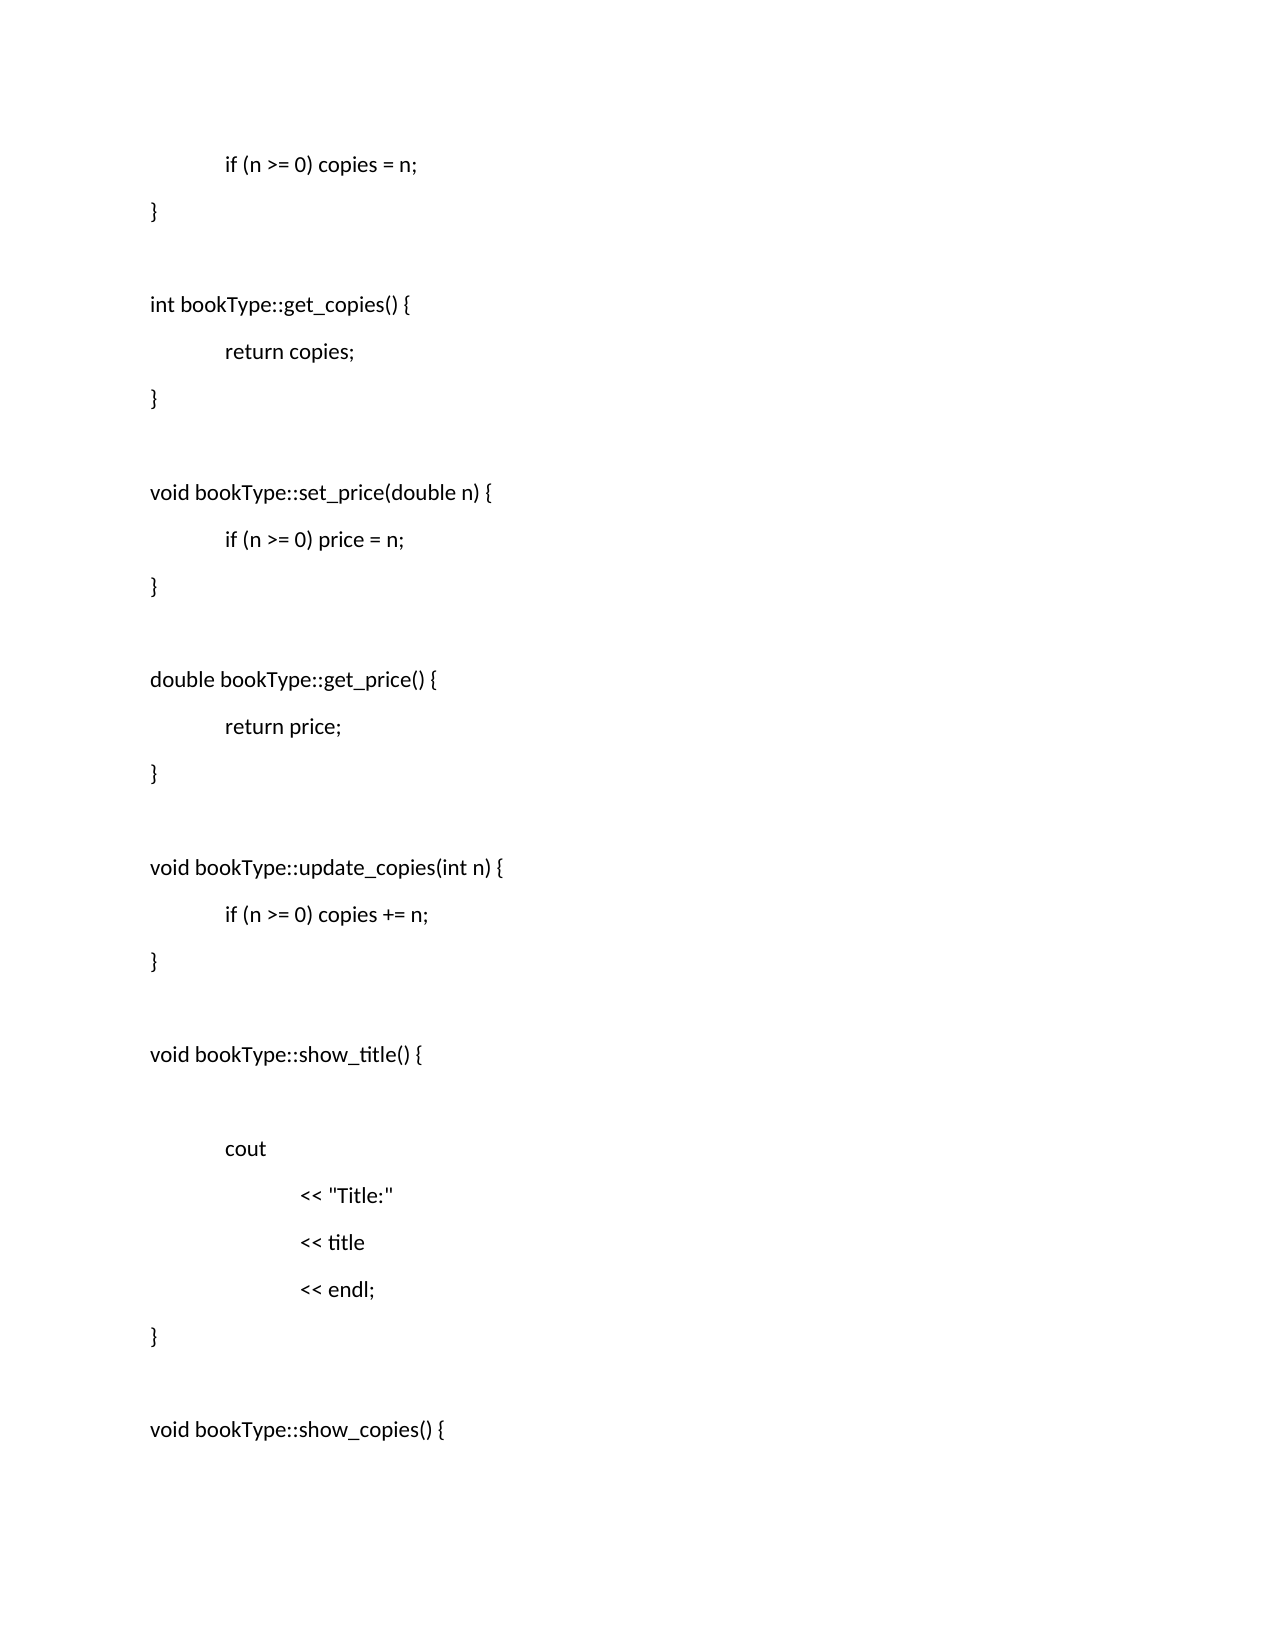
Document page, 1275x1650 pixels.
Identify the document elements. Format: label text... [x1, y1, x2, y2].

text if (n >= 0) copies += n; [150, 900, 1125, 928]
text << endl; [150, 1275, 1125, 1303]
text } [150, 197, 1125, 225]
text } [150, 759, 1125, 787]
text return price; [150, 712, 1125, 741]
text } [150, 572, 1125, 600]
text void bookType::show_copies() { [150, 1416, 1125, 1444]
text } [150, 384, 1125, 412]
text double bookType::get_price() { [150, 666, 1125, 694]
text return copies; [150, 337, 1125, 366]
text int bookType::get_copies() { [150, 291, 1125, 319]
text if (n >= 0) price = n; [150, 525, 1125, 553]
text if (n >= 0) copies = n; [150, 150, 1125, 178]
text void bookType::show_title() { [150, 1041, 1125, 1069]
text << "Title:" [150, 1181, 1125, 1209]
text void bookType::set_price(double n) { [150, 478, 1125, 506]
text cout [150, 1134, 1125, 1162]
text << title [150, 1228, 1125, 1256]
text } [150, 947, 1125, 975]
text } [150, 1322, 1125, 1350]
text void bookType::update_copies(int n) { [150, 853, 1125, 881]
